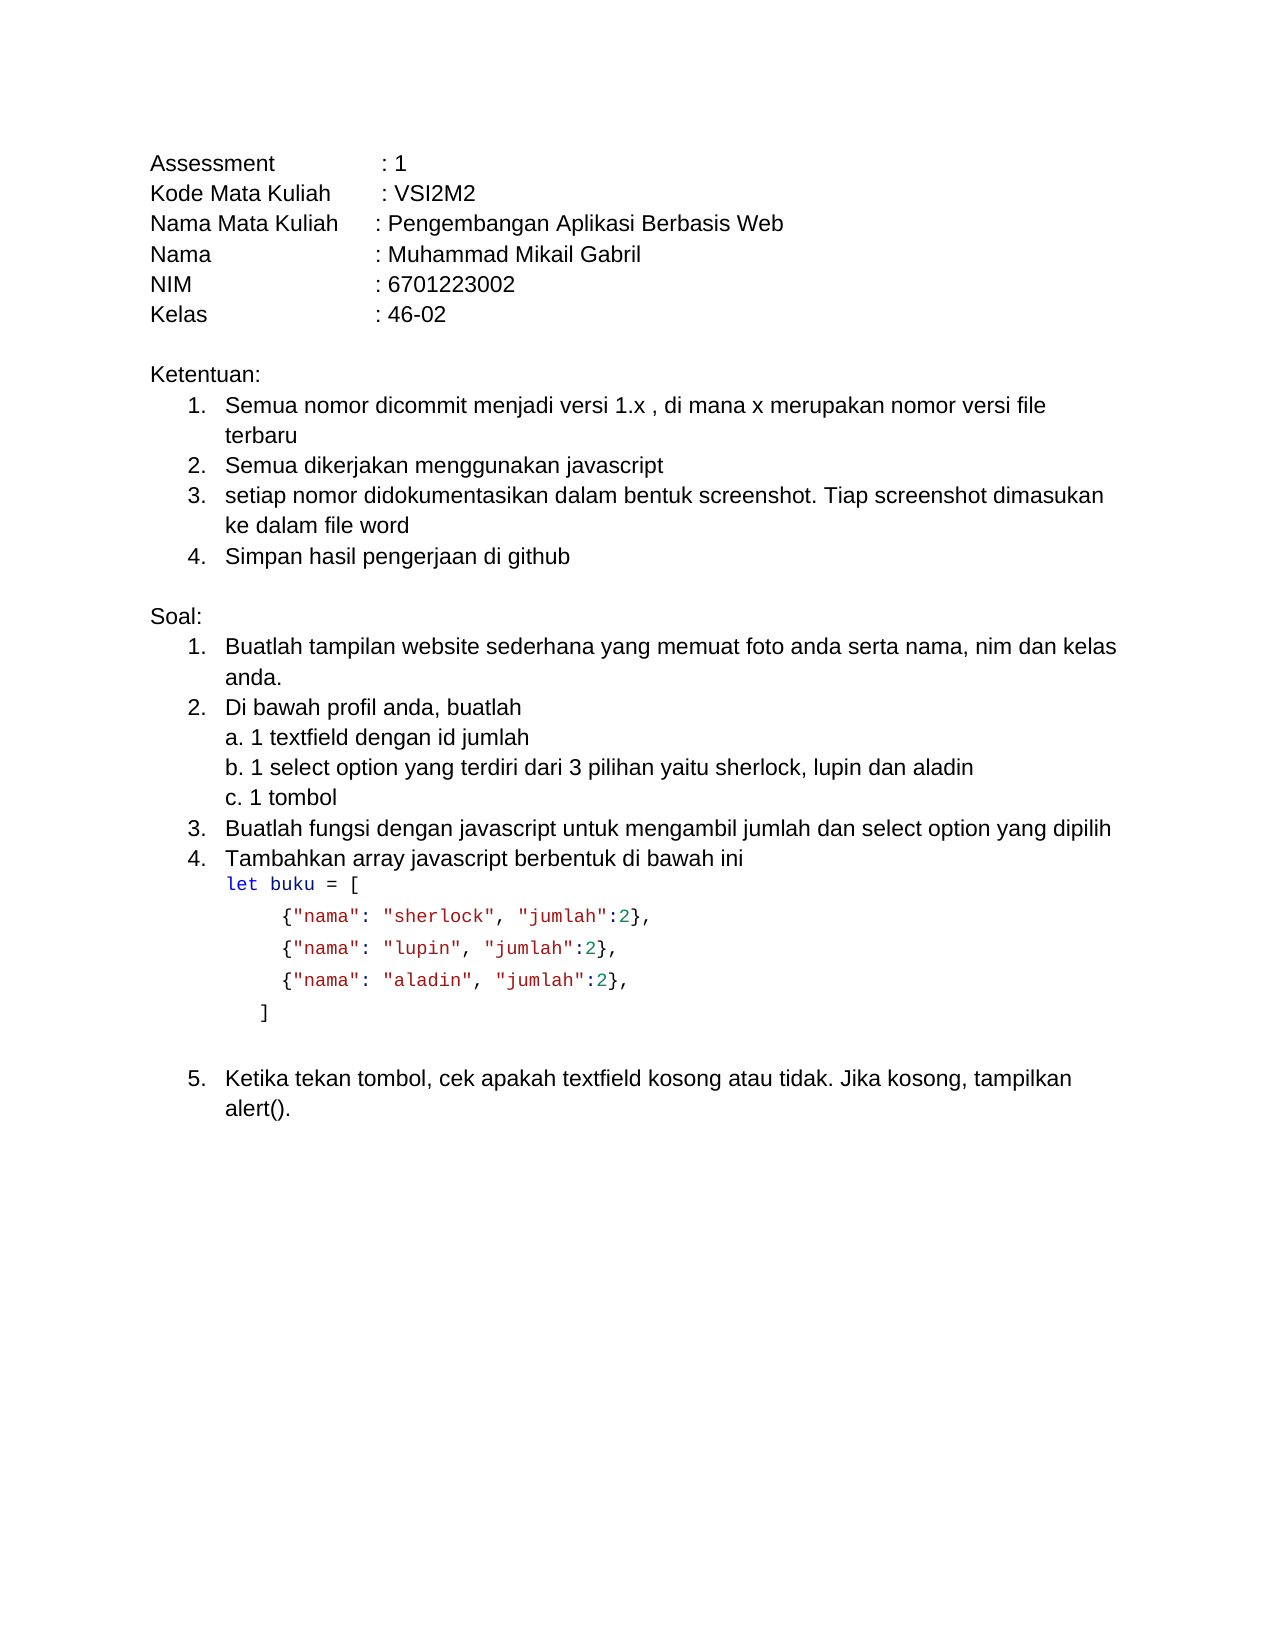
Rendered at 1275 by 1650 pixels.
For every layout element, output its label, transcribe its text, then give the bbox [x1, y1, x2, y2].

text Nama : Muhammad Mikail Gabril [150, 241, 1125, 267]
list setiap nomor didokumentasikan dalam bentuk screenshot. Tiap screenshot dimasukan ke dalam file word [187, 482, 1125, 539]
list Buatlah tampilan website sederhana yang memuat foto anda serta nama, nim dan kelas anda. [187, 633, 1125, 690]
list Ketika tekan tombol, cek apakah textfield kosong atau tidak. Jika kosong, tampilkan alert(). [187, 1064, 1125, 1121]
text NIM : 6701223002 [150, 271, 1125, 297]
text Kode Mata Kuliah : VSI2M2 [150, 180, 1125, 207]
text b. 1 select option yang terdiri dari 3 pilihan yaitu sherlock, lupin dan aladin [225, 754, 1125, 781]
text Kelas : 46-02 [150, 301, 1125, 327]
text {"nama": "sherlock", "jumlah":2}, [225, 907, 1125, 928]
text Nama Mata Kuliah : Pengembangan Aplikasi Berbasis Web [150, 210, 1125, 237]
text {"nama": "lupin", "jumlah":2}, [225, 939, 1125, 960]
text ] [225, 1002, 1125, 1024]
list Tambahkan array javascript berbentuk di bawah ini [187, 845, 1125, 871]
text c. 1 tombol [225, 784, 1125, 811]
list Semua nomor dicommit menjadi versi 1.x , di mana x merupakan nomor versi file terbaru [187, 392, 1125, 448]
text Assessment : 1 [150, 150, 1125, 176]
text a. 1 textfield dengan id jumlah [225, 724, 1125, 750]
text let buku = [ [225, 875, 1125, 896]
list Semua dikerjakan menggunakan javascript [187, 452, 1125, 478]
list Di bawah profil anda, buatlah [187, 694, 1125, 720]
list Buatlah fungsi dengan javascript untuk mengambil jumlah dan select option yang dipilih [187, 814, 1125, 841]
text Soal: [150, 603, 1125, 629]
text Ketentuan: [150, 361, 1125, 388]
text {"nama": "aladin", "jumlah":2}, [225, 971, 1125, 992]
list Simpan hasil pengerjaan di github [187, 543, 1125, 569]
